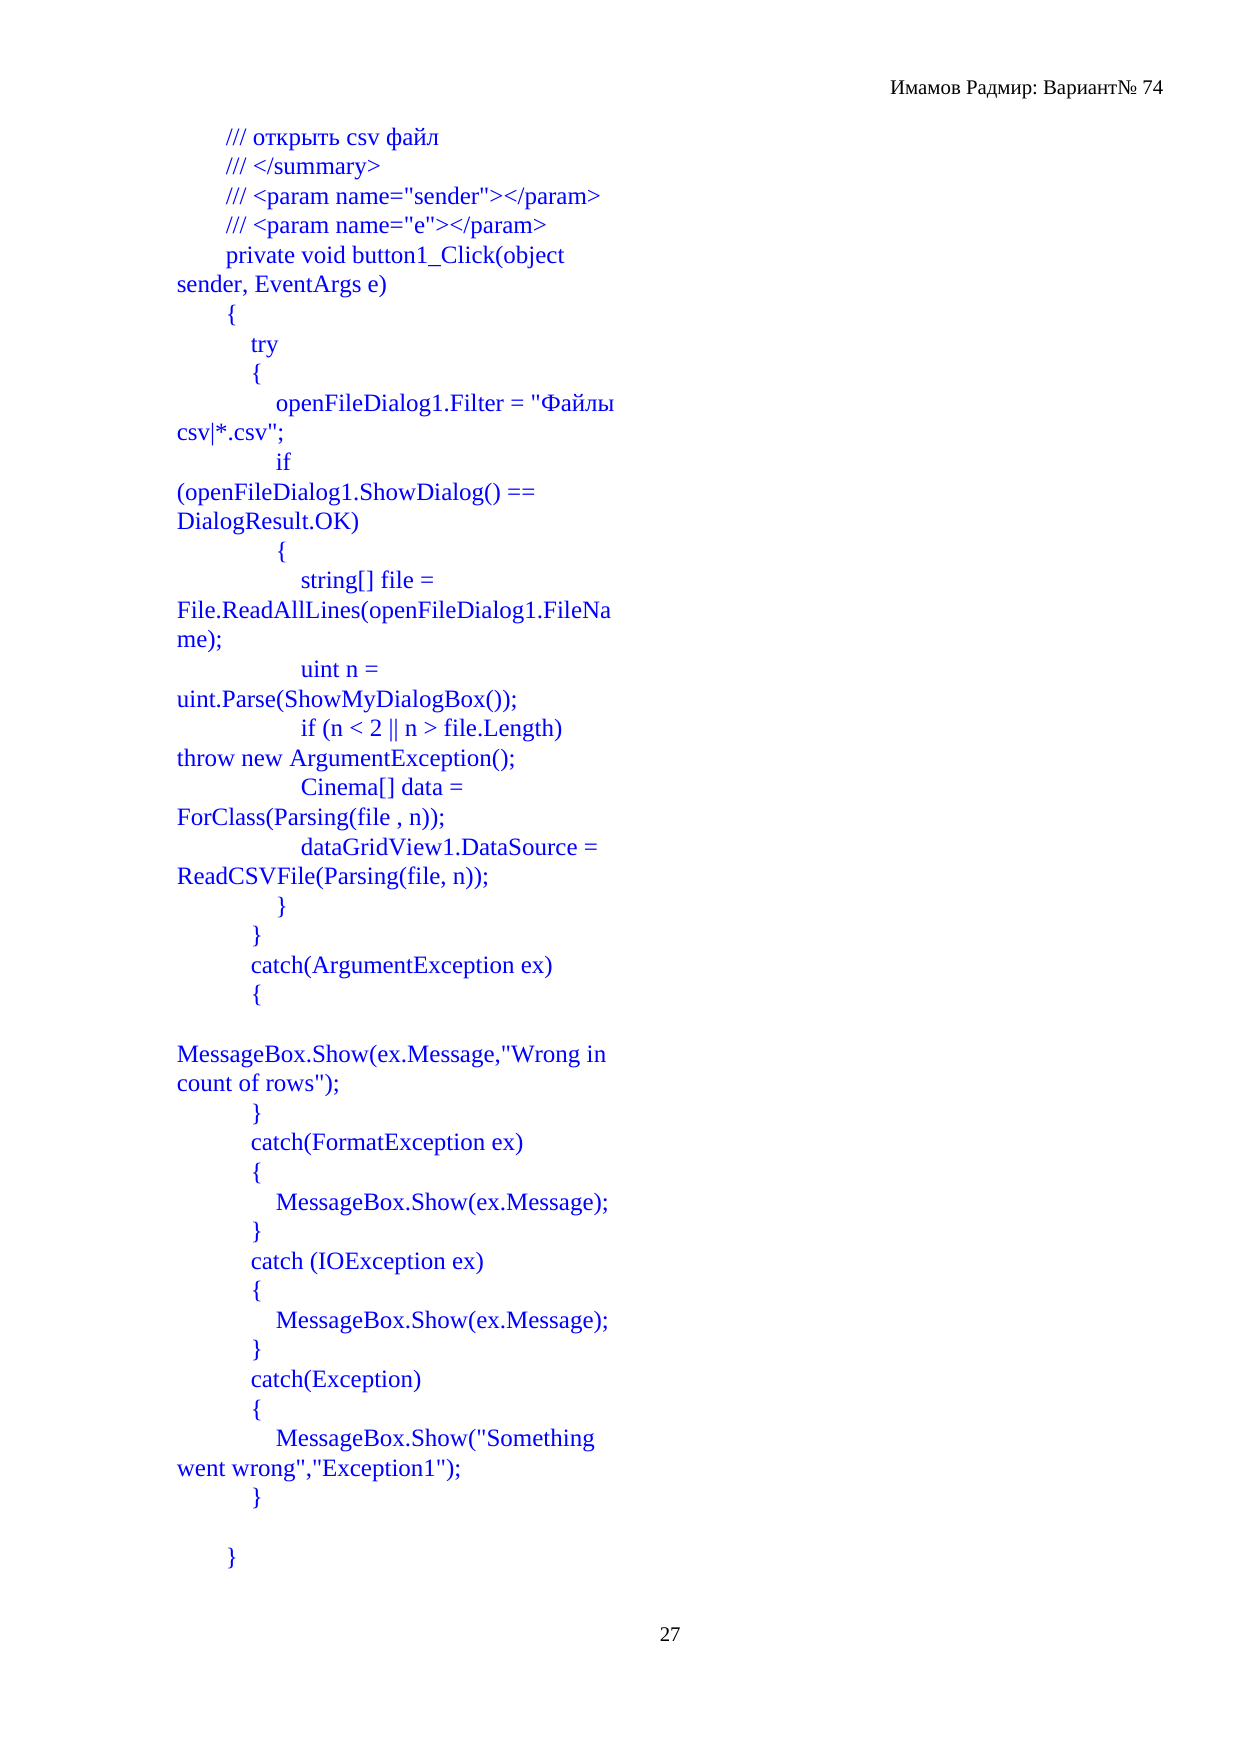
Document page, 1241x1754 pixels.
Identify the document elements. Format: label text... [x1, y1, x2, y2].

text { [176, 979, 617, 1008]
text } [176, 1098, 617, 1127]
text /// <param name="e"></param> [176, 210, 617, 239]
text { [176, 1157, 617, 1186]
text catch (IOException ex) [176, 1246, 617, 1274]
text if (openFileDialog1.ShowDialog() == DialogResult.OK) [176, 447, 617, 535]
text dataGridView1.DataSource = ReadCSVFile(Parsing(file, n)); [176, 832, 617, 890]
text } [176, 1334, 617, 1363]
text MessageBox.Show(ex.Message); [176, 1305, 617, 1334]
text /// <param name="sender"></param> [176, 181, 617, 209]
text string[] file = File.ReadAllLines(openFileDialog1.FileName); [176, 565, 617, 653]
text uint n = uint.Parse(ShowMyDialogBox()); [176, 654, 617, 712]
text Cinema[] data = ForClass(Parsing(file , n)); [176, 772, 617, 831]
text { [176, 1275, 617, 1304]
text /// </summary> [176, 151, 617, 180]
text /// открыть csv файл [176, 122, 617, 150]
text catch(ArgumentException ex) [176, 950, 617, 979]
text } [176, 920, 617, 949]
text } [176, 1482, 617, 1511]
text { [176, 536, 617, 564]
text catch(FormatException ex) [176, 1127, 617, 1156]
text private void button1_Click(object sender, EventArgs e) [176, 240, 617, 298]
text } [176, 891, 617, 919]
text catch(Exception) [176, 1364, 617, 1393]
text openFileDialog1.Filter = "Файлы csv|*.csv"; [176, 388, 617, 446]
text MessageBox.Show(ex.Message,"Wrong in count of rows"); [176, 1009, 617, 1097]
text try [176, 329, 617, 357]
text if (n < 2 || n > file.Length) throw new ArgumentException(); [176, 713, 617, 772]
text } [176, 1542, 617, 1570]
text { [176, 299, 617, 328]
text } [176, 1216, 617, 1245]
text MessageBox.Show(ex.Message); [176, 1187, 617, 1215]
text { [176, 1394, 617, 1422]
text MessageBox.Show("Something went wrong","Exception1"); [176, 1423, 617, 1482]
text { [176, 358, 617, 387]
